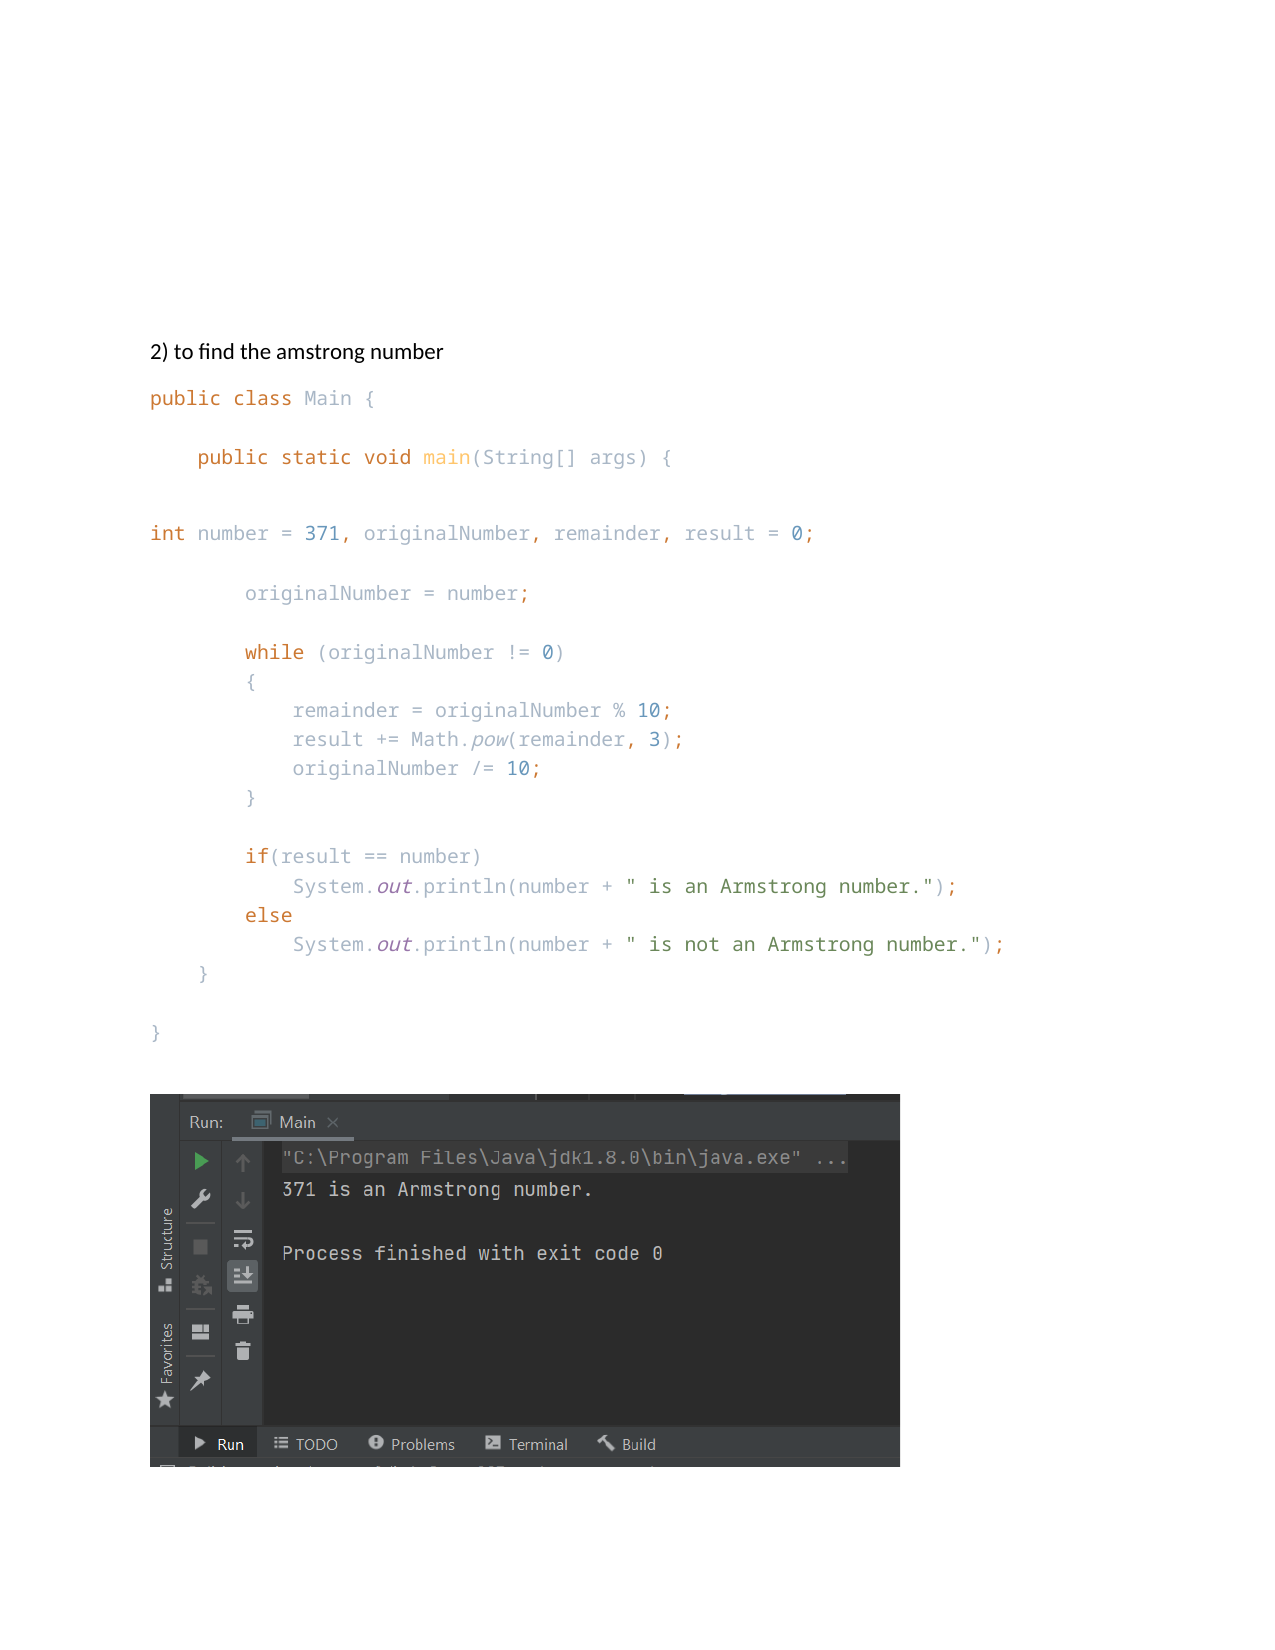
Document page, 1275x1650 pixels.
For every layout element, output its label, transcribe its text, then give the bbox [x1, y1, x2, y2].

picture [150, 1094, 901, 1467]
text 2) to find the amstrong number [150, 337, 1125, 366]
text int number = 371, originalNumber, remainder, result = 0; originalNumber = number; while (originalNumber != 0) { remainder = originalNumber % 10; result += Math.pow(remainder, 3); originalNumber /= 10; } if(result == number) System.out.println(number + " is an Armstrong number."); else System.out.println(number + " is not an Armstrong number."); } } [150, 520, 1125, 1076]
text public class Main { public static void main(String[] args) { [150, 384, 1125, 501]
